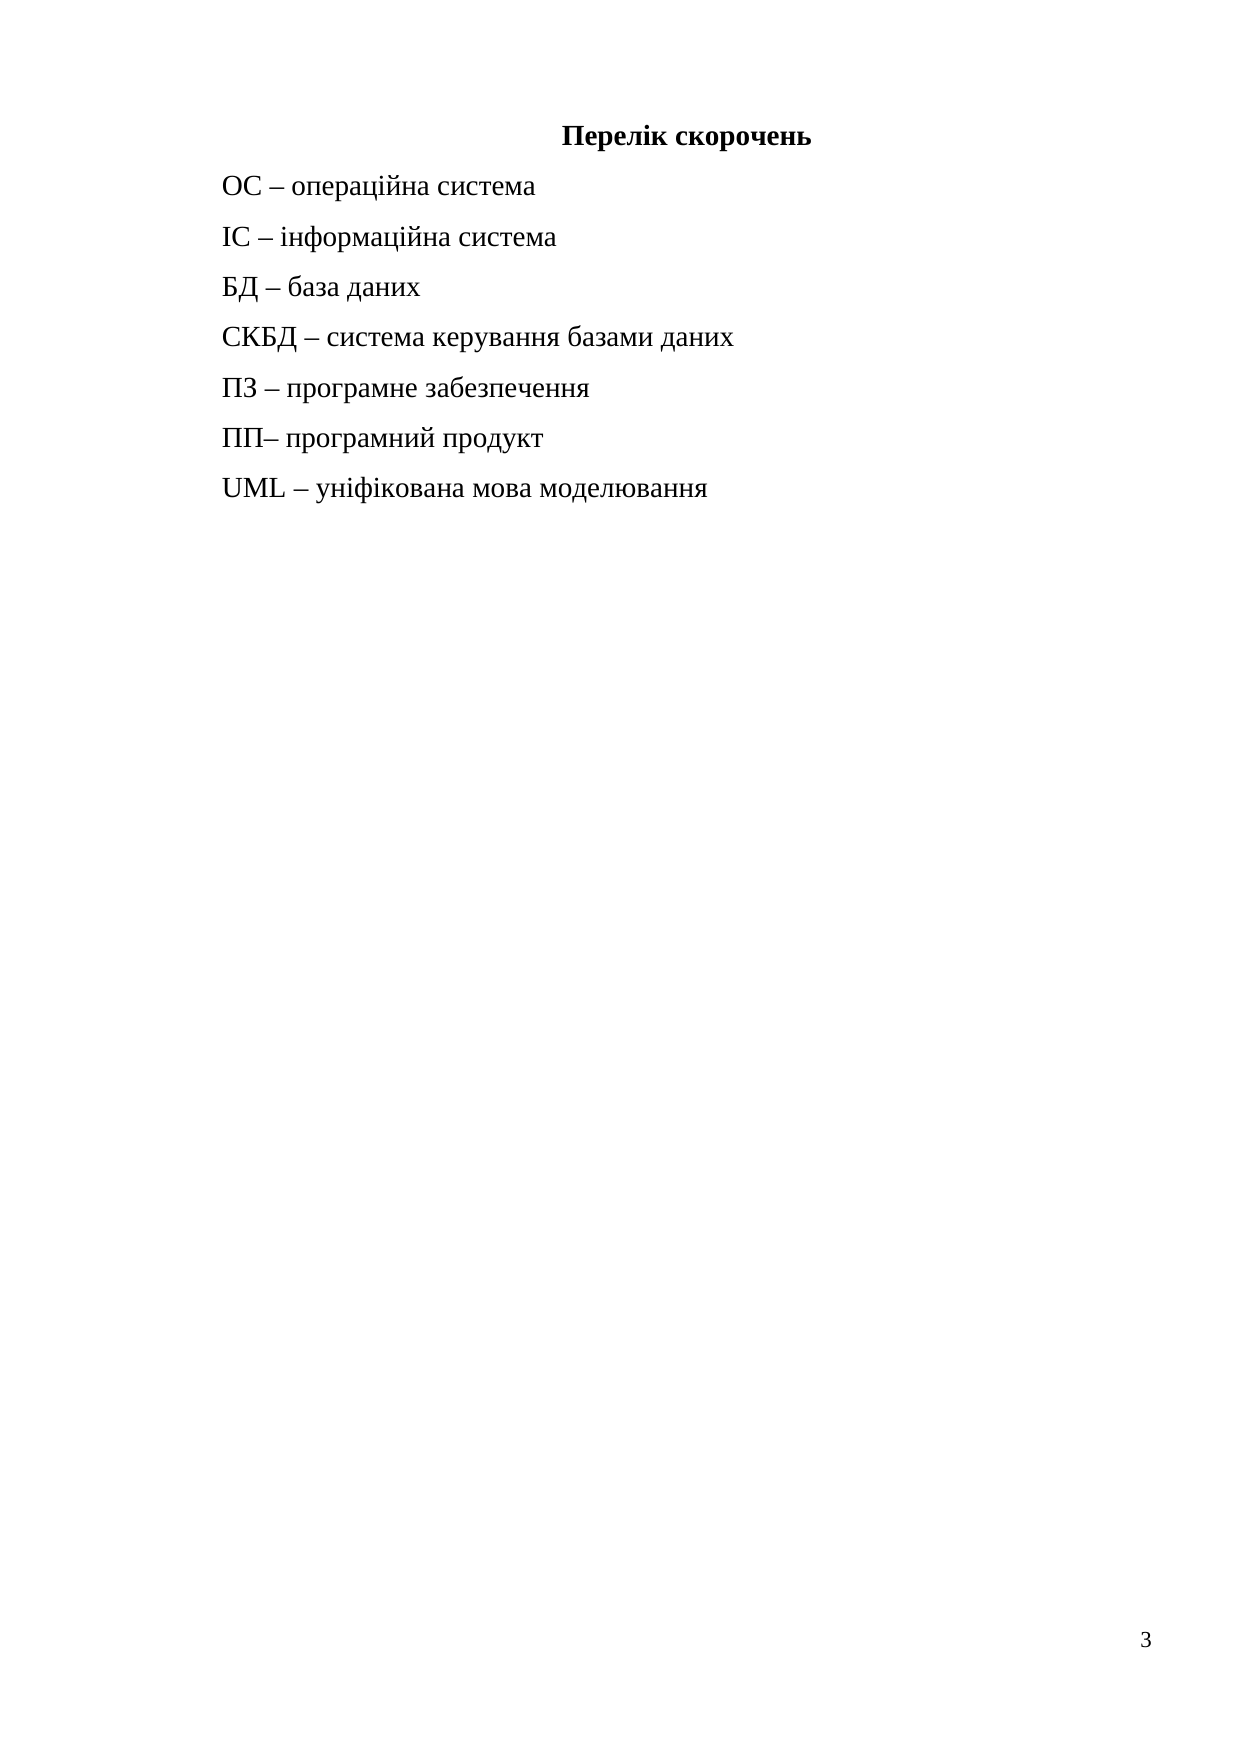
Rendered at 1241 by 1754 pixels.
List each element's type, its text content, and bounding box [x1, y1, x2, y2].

text ОС – операційна система [148, 168, 1152, 202]
text Перелік скорочень [148, 118, 1152, 152]
text СКБД – система керування базами даних [148, 319, 1152, 353]
text ІС – інформаційна система [148, 219, 1152, 252]
text ПЗ – програмне забезпечення [148, 370, 1152, 403]
text ПП– програмний продукт [148, 420, 1152, 453]
text UML – уніфікована мова моделювання [148, 470, 1152, 504]
text БД – база даних [148, 269, 1152, 303]
